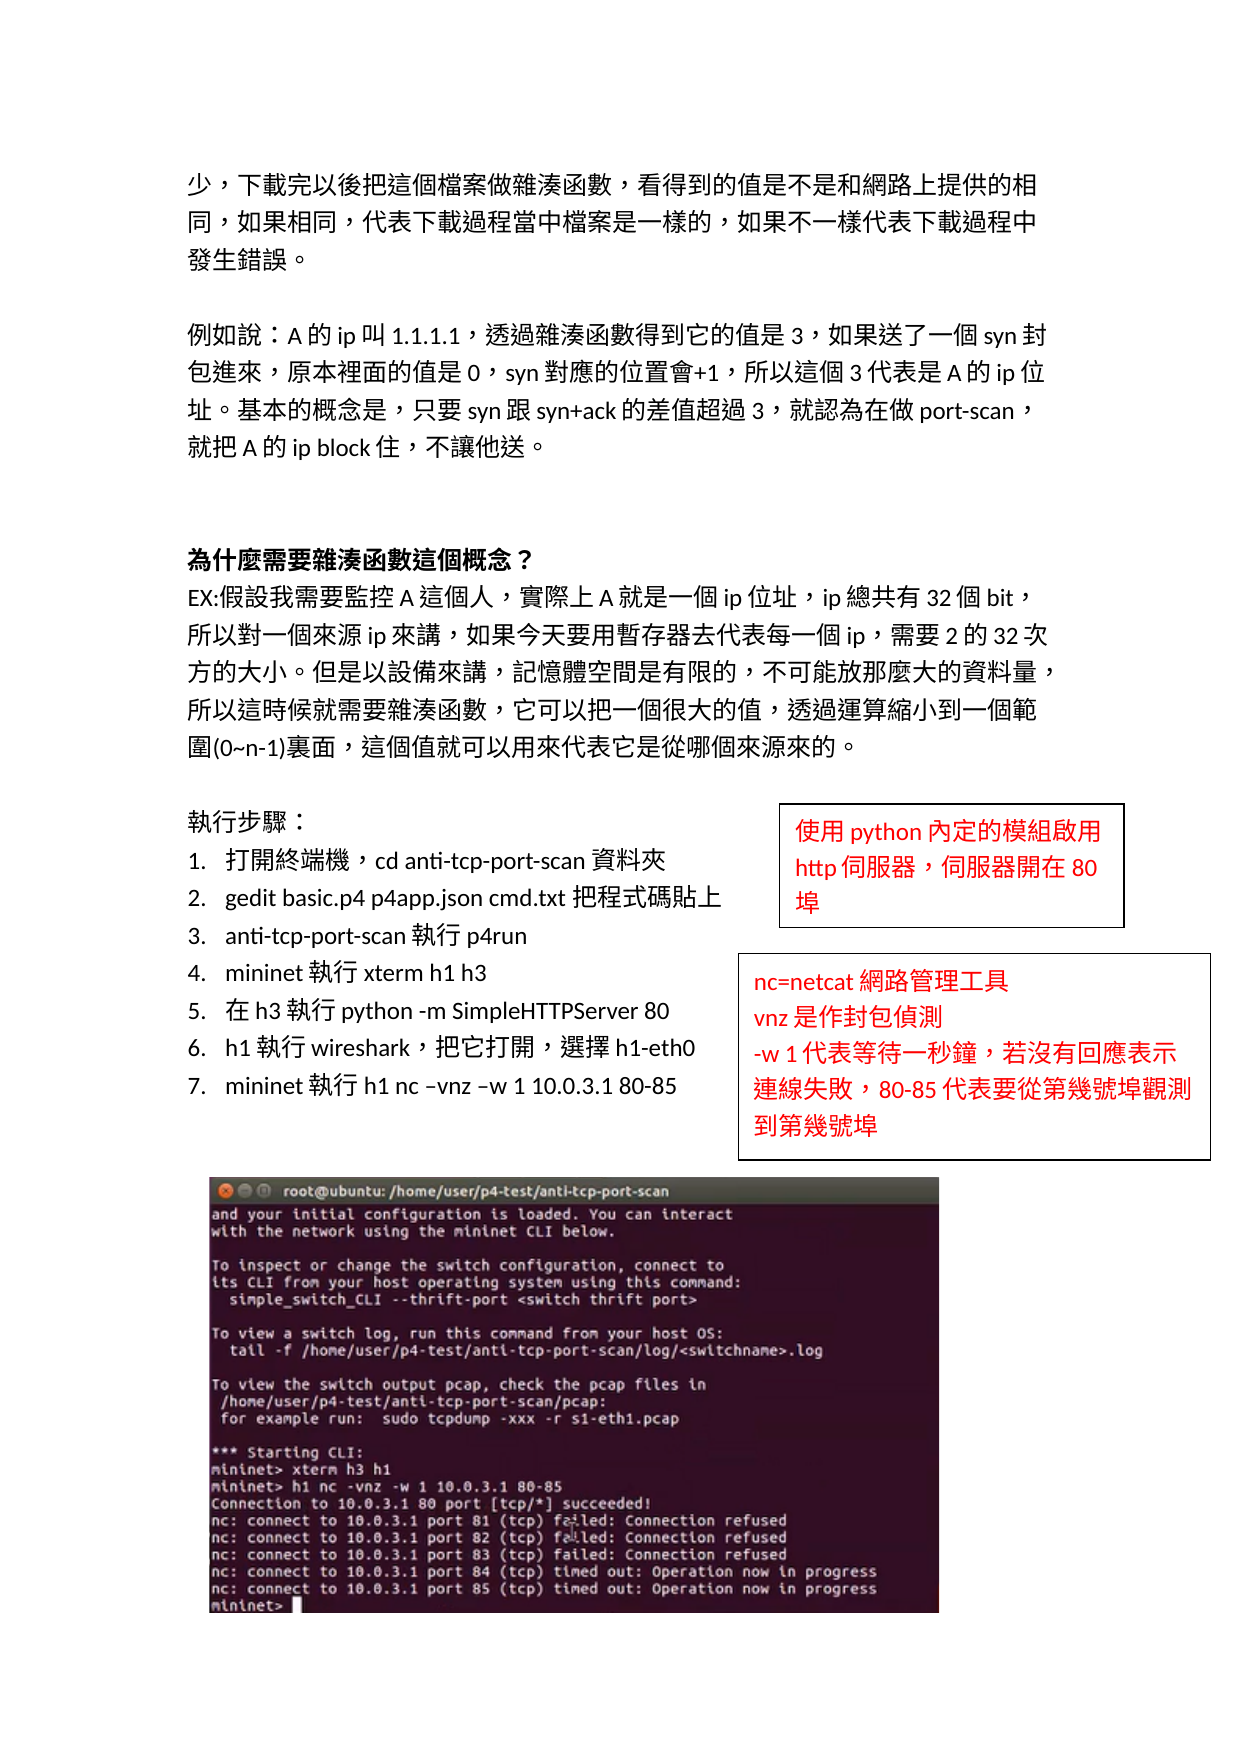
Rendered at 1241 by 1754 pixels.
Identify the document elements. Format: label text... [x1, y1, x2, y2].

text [187, 164, 1053, 277]
text 執行步驟： [187, 802, 1053, 839]
list 打開終端機，cd anti-tcp-port-scan資料夾 [187, 839, 779, 877]
text 為什麼需要雜湊函數這個概念？ [187, 539, 1053, 577]
list 在h3執行python -m SimpleHTTPServer 80 [187, 989, 738, 1027]
picture [207, 1177, 940, 1612]
text 例如說：A的ip叫1.1.1.1，透過雜湊函數得到它的值是3，如果送了一個syn封包進來，原本裡面的值是0，syn對應的位置會+1，所以這個3代表是A的ip位址。基本的概念是，只要syn跟syn+ack的差值超過3，就認為在做port-scan，就把A的ip block住，不讓他送。 [187, 314, 1053, 464]
text EX:假設我需要監控A這個人，實際上A就是一個ip位址，ip總共有32個bit，所以對一個來源ip來講，如果今天要用暫存器去代表每一個ip，需要2的32次方的大小。但是以設備來講，記憶體空間是有限的，不可能放那麼大的資料量，所以這時候就需要雜湊函數，它可以把一個很大的值，透過運算縮小到一個範圍(0~n-1)裏面，這個值就可以用來代表它是從哪個來源來的。 [187, 577, 1053, 764]
list gedit basic.p4 p4app.json cmd.txt 把程式碼貼上 [187, 877, 779, 914]
list anti-tcp-port-scan執行p4run [187, 914, 1053, 952]
list h1執行wireshark，把它打開，選擇h1-eth0 [187, 1027, 738, 1064]
list mininet執行xterm h1 h3 [187, 952, 1053, 989]
list mininet執行h1 nc –vnz –w 1 10.0.3.1 80-85 [187, 1064, 738, 1102]
